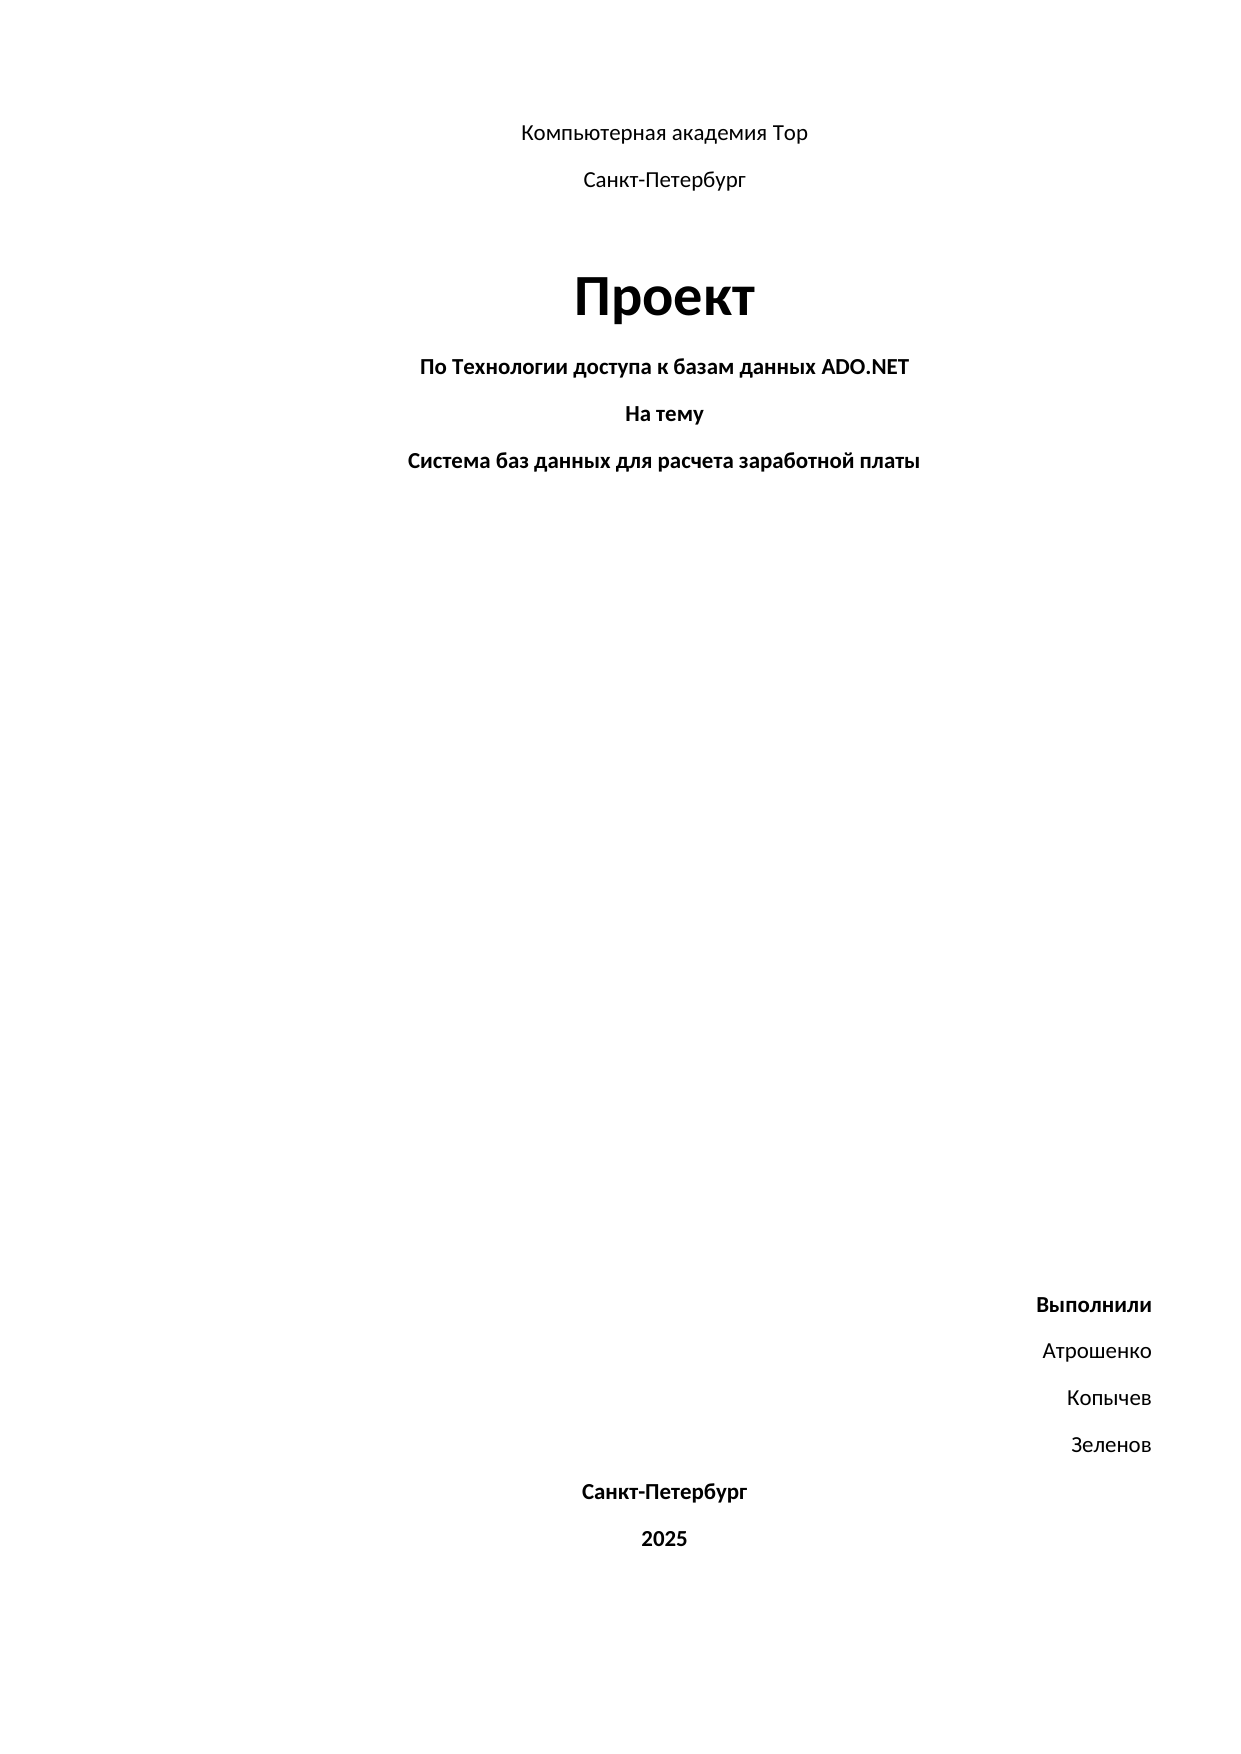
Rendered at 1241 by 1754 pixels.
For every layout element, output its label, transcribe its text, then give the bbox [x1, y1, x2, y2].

text Система баз данных для расчета заработной платы [177, 446, 1152, 474]
text Санкт-Петербург [177, 165, 1152, 193]
text Проект [177, 259, 1152, 330]
text Компьютерная академия Top [177, 118, 1152, 146]
text На тему [177, 399, 1152, 427]
text Выполнили [177, 1290, 1152, 1318]
text Атрошенко [177, 1337, 1152, 1365]
text 2025 [177, 1524, 1152, 1552]
text Копычев [177, 1383, 1152, 1412]
text Санкт-Петербург [177, 1477, 1152, 1505]
text По Технологии доступа к базам данных ADO.NET [177, 352, 1152, 380]
text Зеленов [177, 1430, 1152, 1458]
